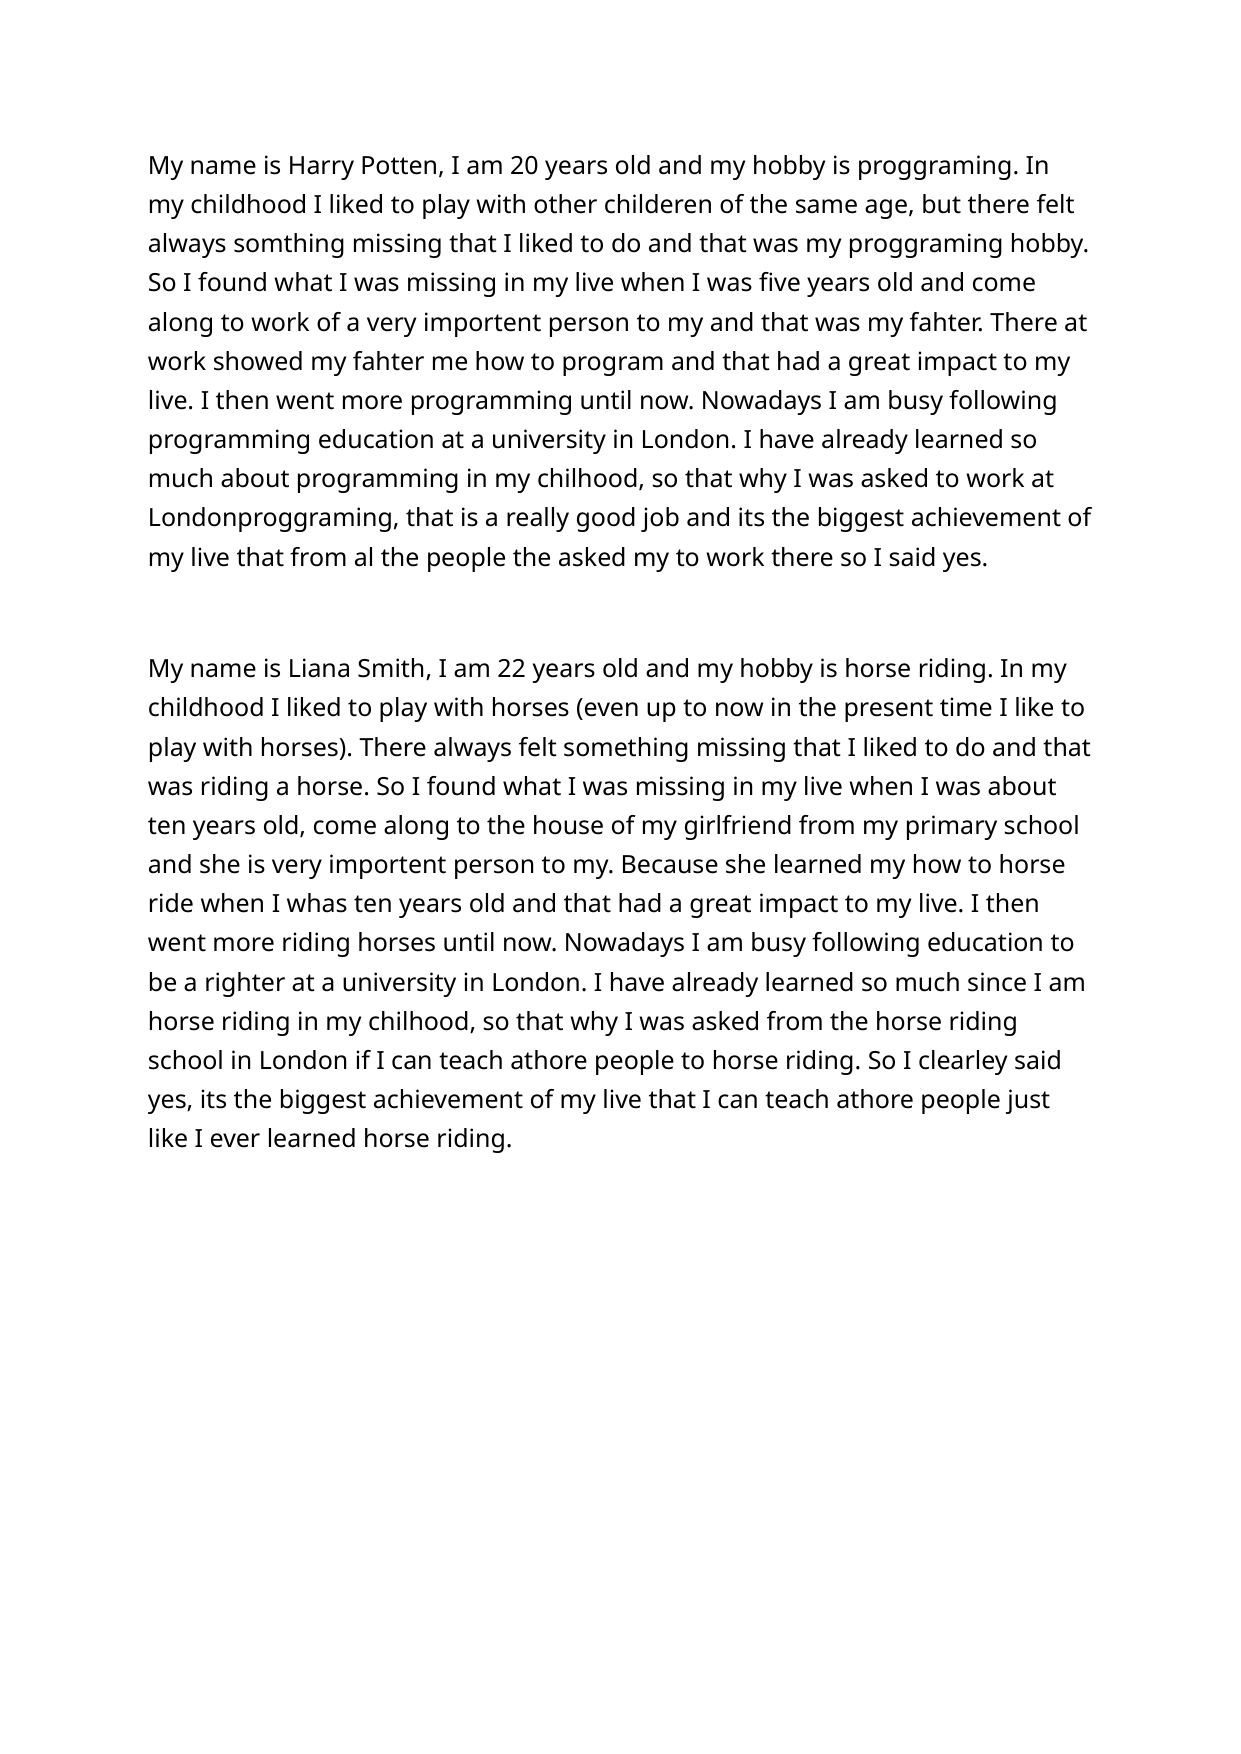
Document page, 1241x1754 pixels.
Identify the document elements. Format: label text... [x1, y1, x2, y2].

text My name is Liana Smith, I am 22 years old and my hobby is horse riding. In my childhood I liked to play with horses (even up to now in the present time I like to play with horses). There always felt something missing that I liked to do and that was riding a horse. So I found what I was missing in my live when I was about ten years old, come along to the house of my girlfriend from my primary school and she is very importent person to my. Because she learned my how to horse ride when I whas ten years old and that had a great impact to my live. I then went more riding horses until now. Nowadays I am busy following education to be a righter at a university in London. I have already learned so much since I am horse riding in my chilhood, so that why I was asked from the horse riding school in London if I can teach athore people to horse riding. So I clearley said yes, its the biggest achievement of my live that I can teach athore people just like I ever learned horse riding. [148, 651, 1093, 1155]
text My name is Harry Potten, I am 20 years old and my hobby is proggraming. In my childhood I liked to play with other childeren of the same age, but there felt always somthing missing that I liked to do and that was my proggraming hobby. So I found what I was missing in my live when I was five years old and come along to work of a very importent person to my and that was my fahter. There at work showed my fahter me how to program and that had a great impact to my live. I then went more programming until now. Nowadays I am busy following programming education at a university in London. I have already learned so much about programming in my chilhood, so that why I was asked to work at Londonproggraming, that is a really good job and its the biggest achievement of my live that from al the people the asked my to work there so I said yes. [148, 148, 1093, 573]
